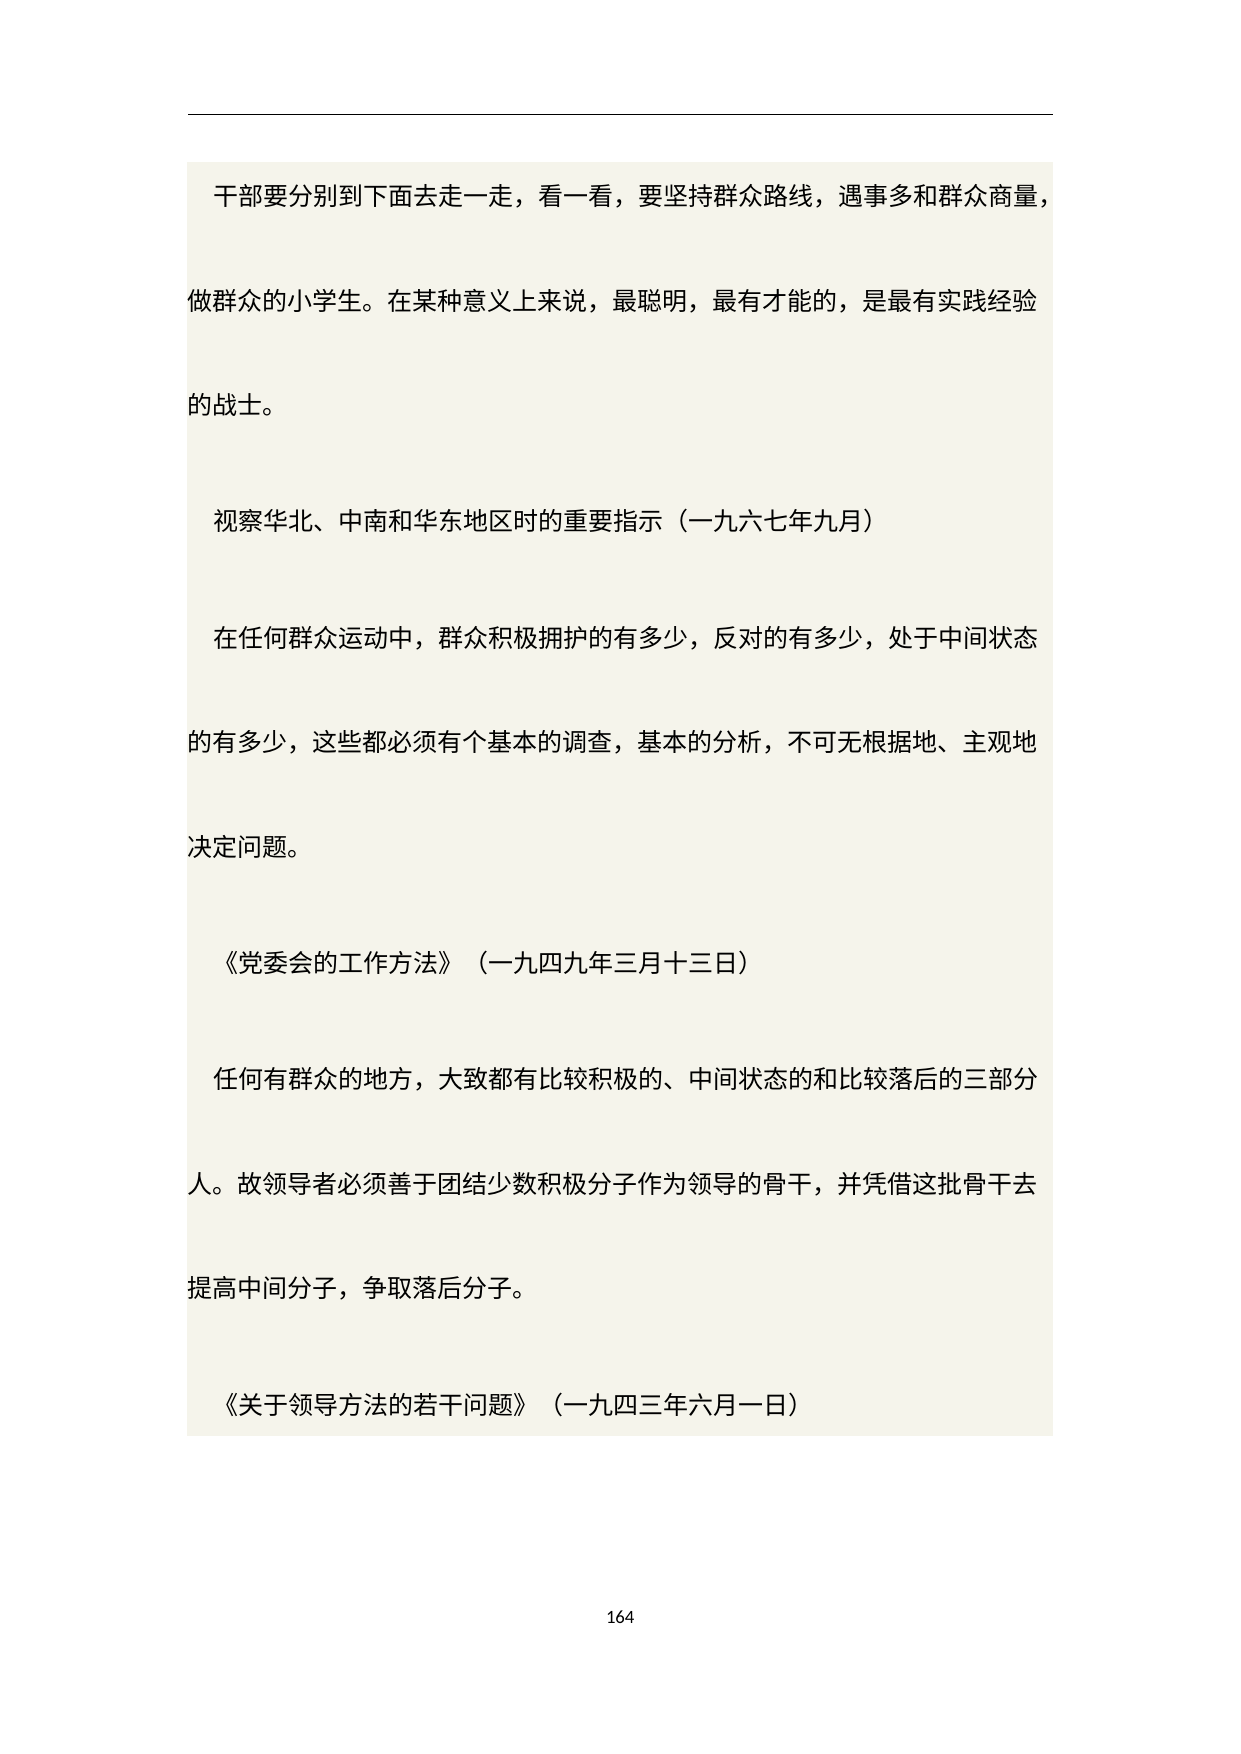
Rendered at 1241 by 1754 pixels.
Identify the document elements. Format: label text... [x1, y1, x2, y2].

text 在任何群众运动中，群众积极拥护的有多少，反对的有多少，处于中间状态的有多少，这些都必须有个基本的调查，基本的分析，不可无根据地、主观地决定问题。 [187, 604, 1053, 878]
text 任何有群众的地方，大致都有比较积极的、中间状态的和比较落后的三部分人。故领导者必须善于团结少数积极分子作为领导的骨干，并凭借这批骨干去提高中间分子，争取落后分子。 [187, 1045, 1053, 1319]
text 《党委会的工作方法》（一九四九年三月十三日） [187, 929, 1053, 994]
text 视察华北、中南和华东地区时的重要指示（一九六七年九月） [187, 487, 1053, 552]
text 干部要分别到下面去走一走，看一看，要坚持群众路线，遇事多和群众商量，做群众的小学生。在某种意义上来说，最聪明，最有才能的，是最有实践经验的战士。 [187, 162, 1053, 436]
text 《关于领导方法的若干问题》（一九四三年六月一日） [187, 1371, 1053, 1436]
